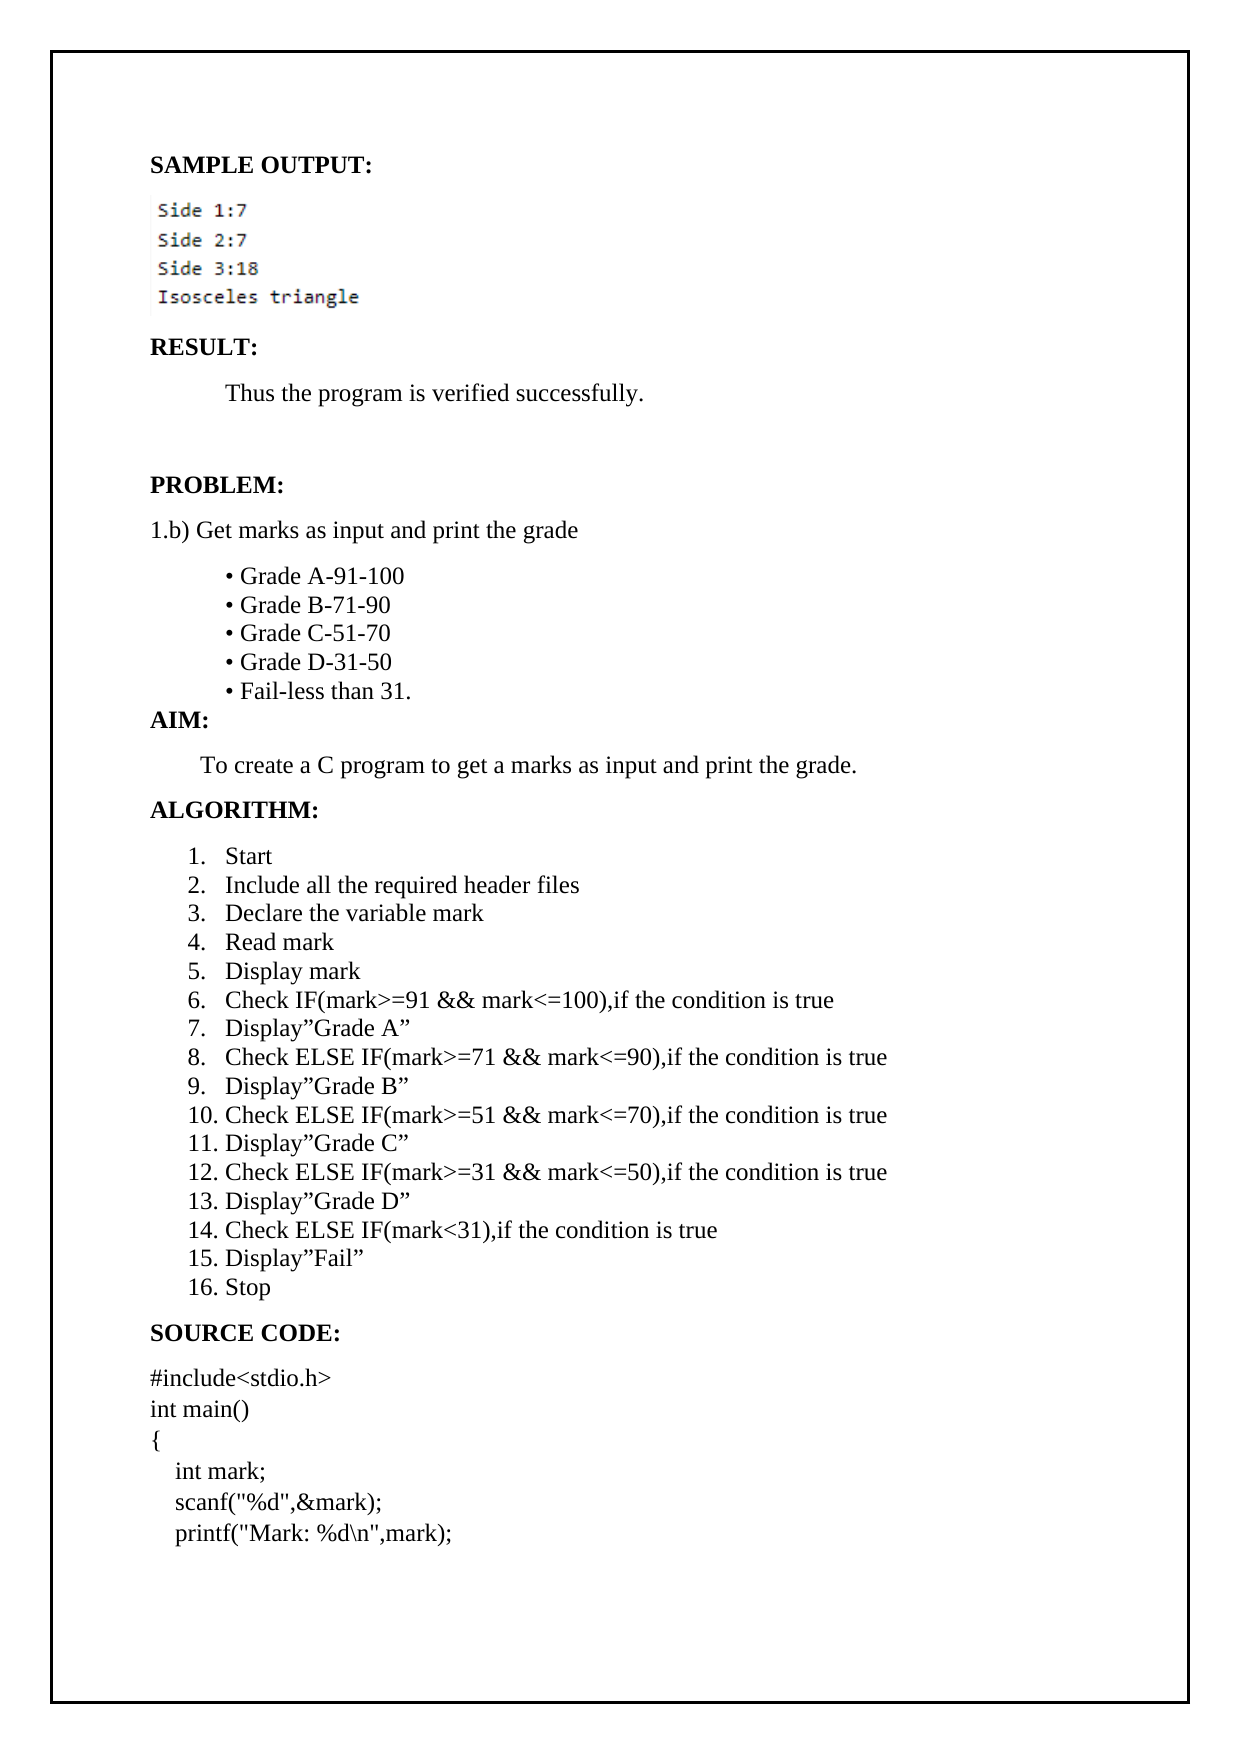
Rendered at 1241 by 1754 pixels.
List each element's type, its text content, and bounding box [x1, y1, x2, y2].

text PROBLEM: [150, 470, 1090, 499]
list Start [187, 841, 1090, 870]
list Stop [187, 1272, 1090, 1301]
picture [150, 195, 379, 316]
list Display”Grade B” [187, 1071, 1090, 1100]
text • Grade D-31-50 [150, 647, 1090, 676]
list Declare the variable mark [187, 898, 1090, 927]
list Include all the required header files [187, 870, 1090, 898]
text • Grade B-71-90 [150, 590, 1090, 618]
text AIM: [150, 705, 1090, 733]
list Check ELSE IF(mark>=51 && mark<=70),if the condition is true [187, 1100, 1090, 1128]
text int mark; [150, 1456, 1090, 1485]
text #include<stdio.h> [150, 1363, 1090, 1392]
text { [150, 1425, 1090, 1454]
list Check ELSE IF(mark>=31 && mark<=50),if the condition is true [187, 1157, 1090, 1186]
list Display”Grade A” [187, 1013, 1090, 1042]
text ALGORITHM: [150, 796, 1090, 824]
list Display mark [187, 956, 1090, 985]
text To create a C program to get a marks as input and print the grade. [150, 750, 1090, 779]
text int main() [150, 1394, 1090, 1423]
text Thus the program is verified successfully. [225, 378, 1090, 407]
list Check IF(mark>=91 && mark<=100),if the condition is true [187, 985, 1090, 1013]
list Display”Grade C” [187, 1128, 1090, 1157]
text SAMPLE OUTPUT: [150, 150, 1090, 179]
list Check ELSE IF(mark<31),if the condition is true [187, 1215, 1090, 1243]
text SOURCE CODE: [150, 1318, 1090, 1346]
text printf("Mark: %d\n",mark); [150, 1518, 1090, 1547]
text • Grade C-51-70 [150, 618, 1090, 647]
list Display”Grade D” [187, 1186, 1090, 1215]
text RESULT: [150, 332, 1090, 361]
list Read mark [187, 927, 1090, 956]
text • Grade A-91-100 [150, 561, 1090, 590]
list Check ELSE IF(mark>=71 && mark<=90),if the condition is true [187, 1042, 1090, 1071]
text scanf("%d",&mark); [150, 1487, 1090, 1516]
list Display”Fail” [187, 1243, 1090, 1272]
text 1.b) Get marks as input and print the grade [150, 516, 1090, 544]
text • Fail-less than 31. [150, 676, 1090, 705]
